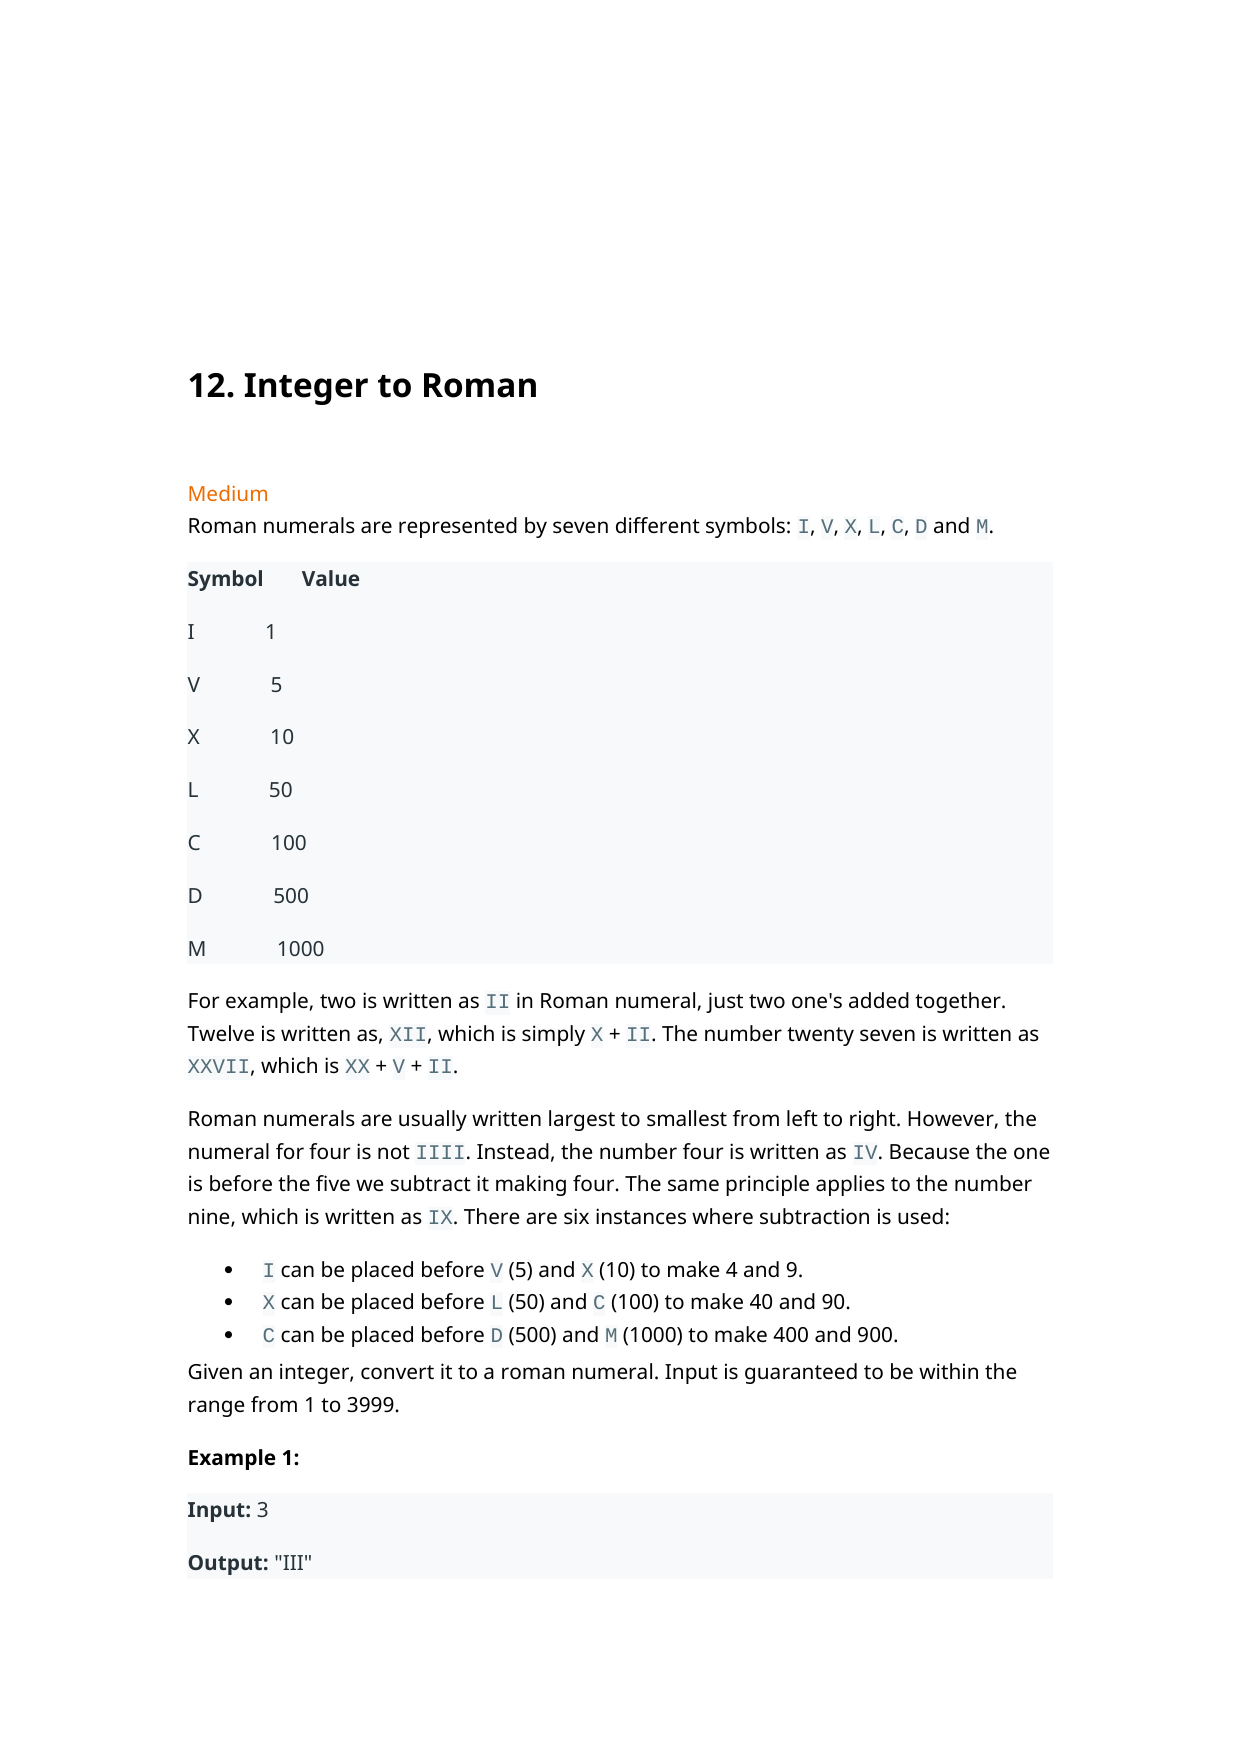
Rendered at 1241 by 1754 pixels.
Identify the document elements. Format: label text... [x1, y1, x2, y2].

text Given an integer, convert it to a roman numeral. Input is guaranteed to be within the range from 1 to 3999. [187, 1355, 1053, 1420]
text Symbol Value [187, 562, 1053, 594]
text Input: 3 [187, 1493, 1053, 1526]
text I 1 [187, 615, 1053, 647]
text L 50 [187, 773, 1053, 806]
text Example 1: [187, 1441, 1053, 1473]
text M 1000 [187, 932, 1053, 964]
list C can be placed before D (500) and M (1000) to make 400 and 900. [225, 1318, 1053, 1350]
text V 5 [187, 668, 1053, 700]
text Roman numerals are usually written largest to smallest from left to right. However, the numeral for four is not IIII. Instead, the number four is written as IV. Because the one is before the five we subtract it making four. The same principle applies to the number nine, which is written as IX. There are six instances where subtraction is used: [187, 1102, 1053, 1232]
list I can be placed before V (5) and X (10) to make 4 and 9. [225, 1253, 1053, 1285]
text X 10 [187, 721, 1053, 753]
subtitle 12. Integer to Roman [187, 352, 1053, 417]
text D 500 [187, 879, 1053, 911]
text For example, two is written as II in Roman numeral, just two one's added together. Twelve is written as, XII, which is simply X + II. The number twenty seven is written as XXVII, which is XX + V + II. [187, 984, 1053, 1082]
list X can be placed before L (50) and C (100) to make 40 and 90. [225, 1285, 1053, 1318]
text C 100 [187, 826, 1053, 859]
text Medium [187, 477, 1053, 509]
text Roman numerals are represented by seven different symbols: I, V, X, L, C, D and M. [187, 509, 1053, 542]
text Output: "III" [187, 1546, 1053, 1579]
